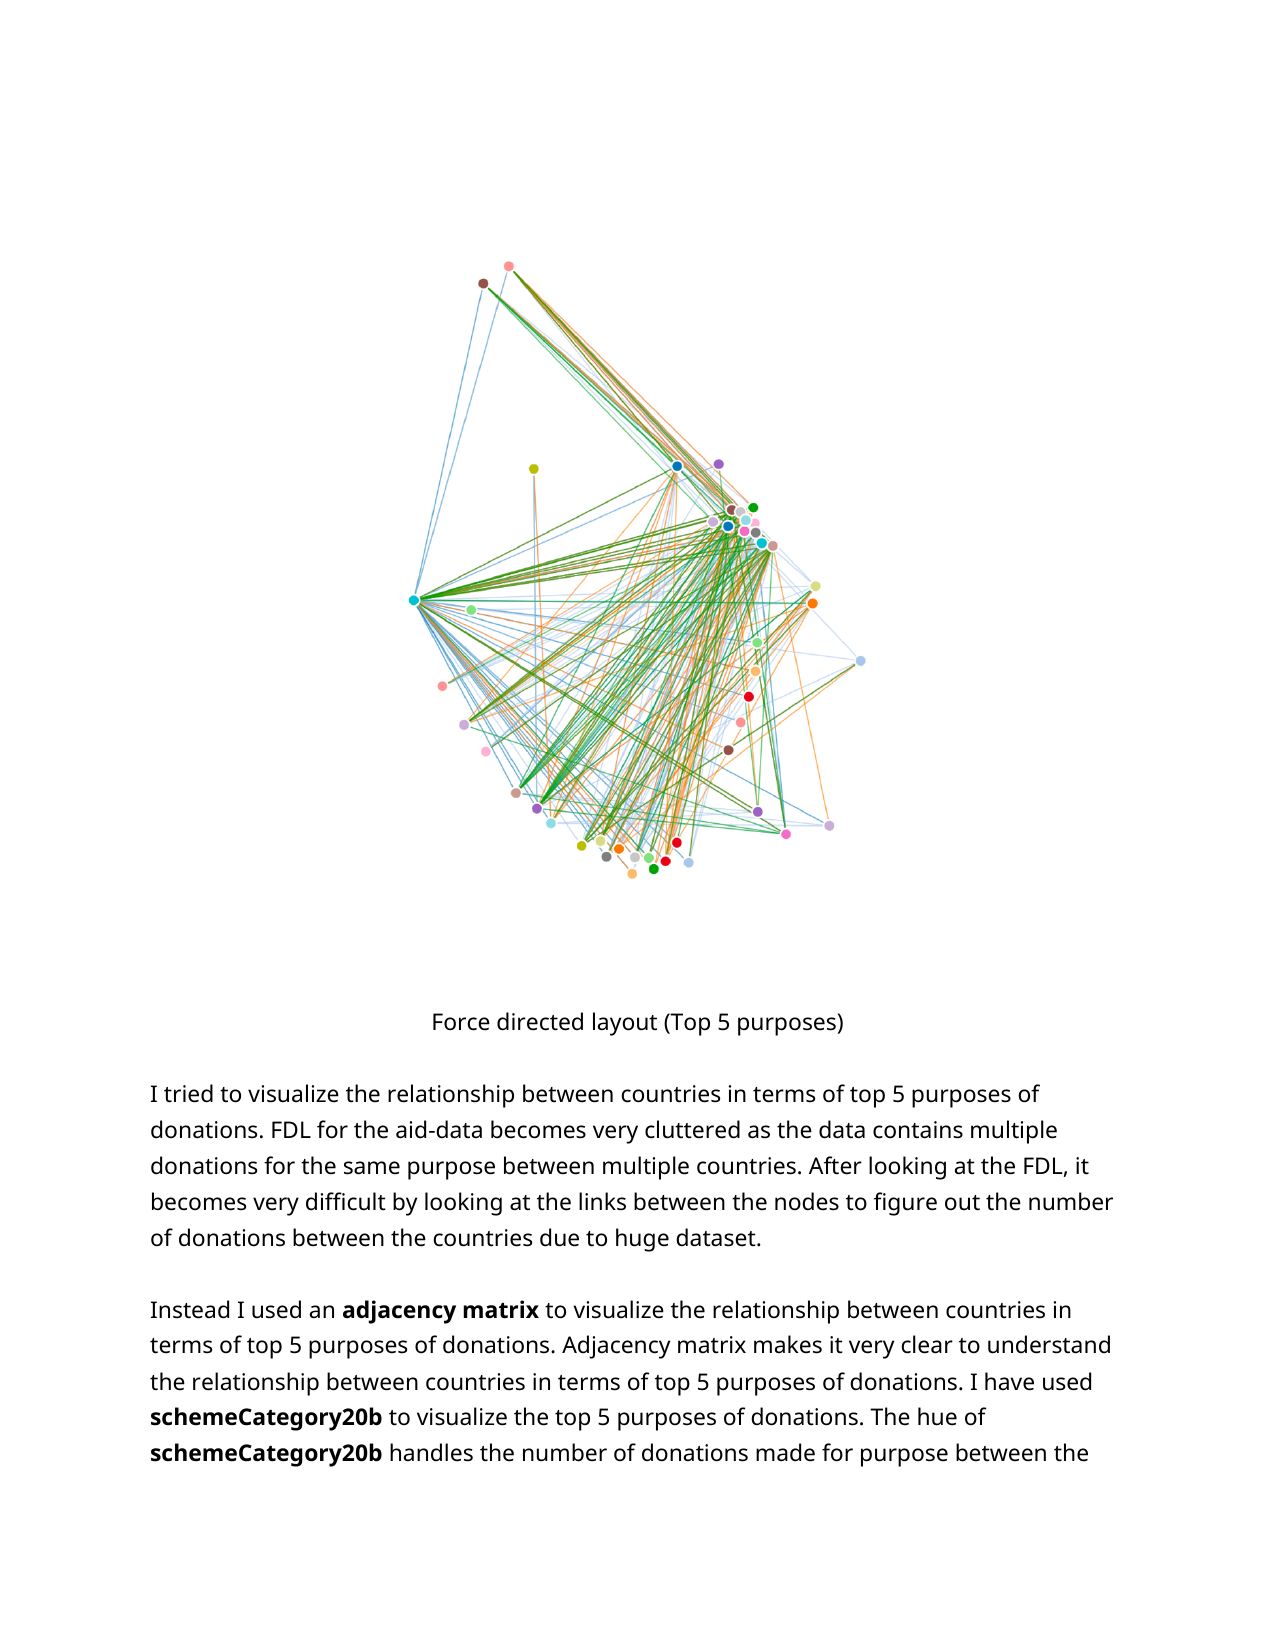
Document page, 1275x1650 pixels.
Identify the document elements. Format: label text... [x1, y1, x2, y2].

text I tried to visualize the relationship between countries in terms of top 5 purposes of donations. FDL for the aid-data becomes very cluttered as the data contains multiple donations for the same purpose between multiple countries. After looking at the FDL, it becomes very difficult by looking at the links between the nodes to figure out the number of donations between the countries due to huge dataset. [150, 1078, 1125, 1253]
text Force directed layout (Top 5 purposes) [150, 1006, 1125, 1037]
picture [150, 150, 1125, 1003]
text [150, 1293, 1125, 1468]
